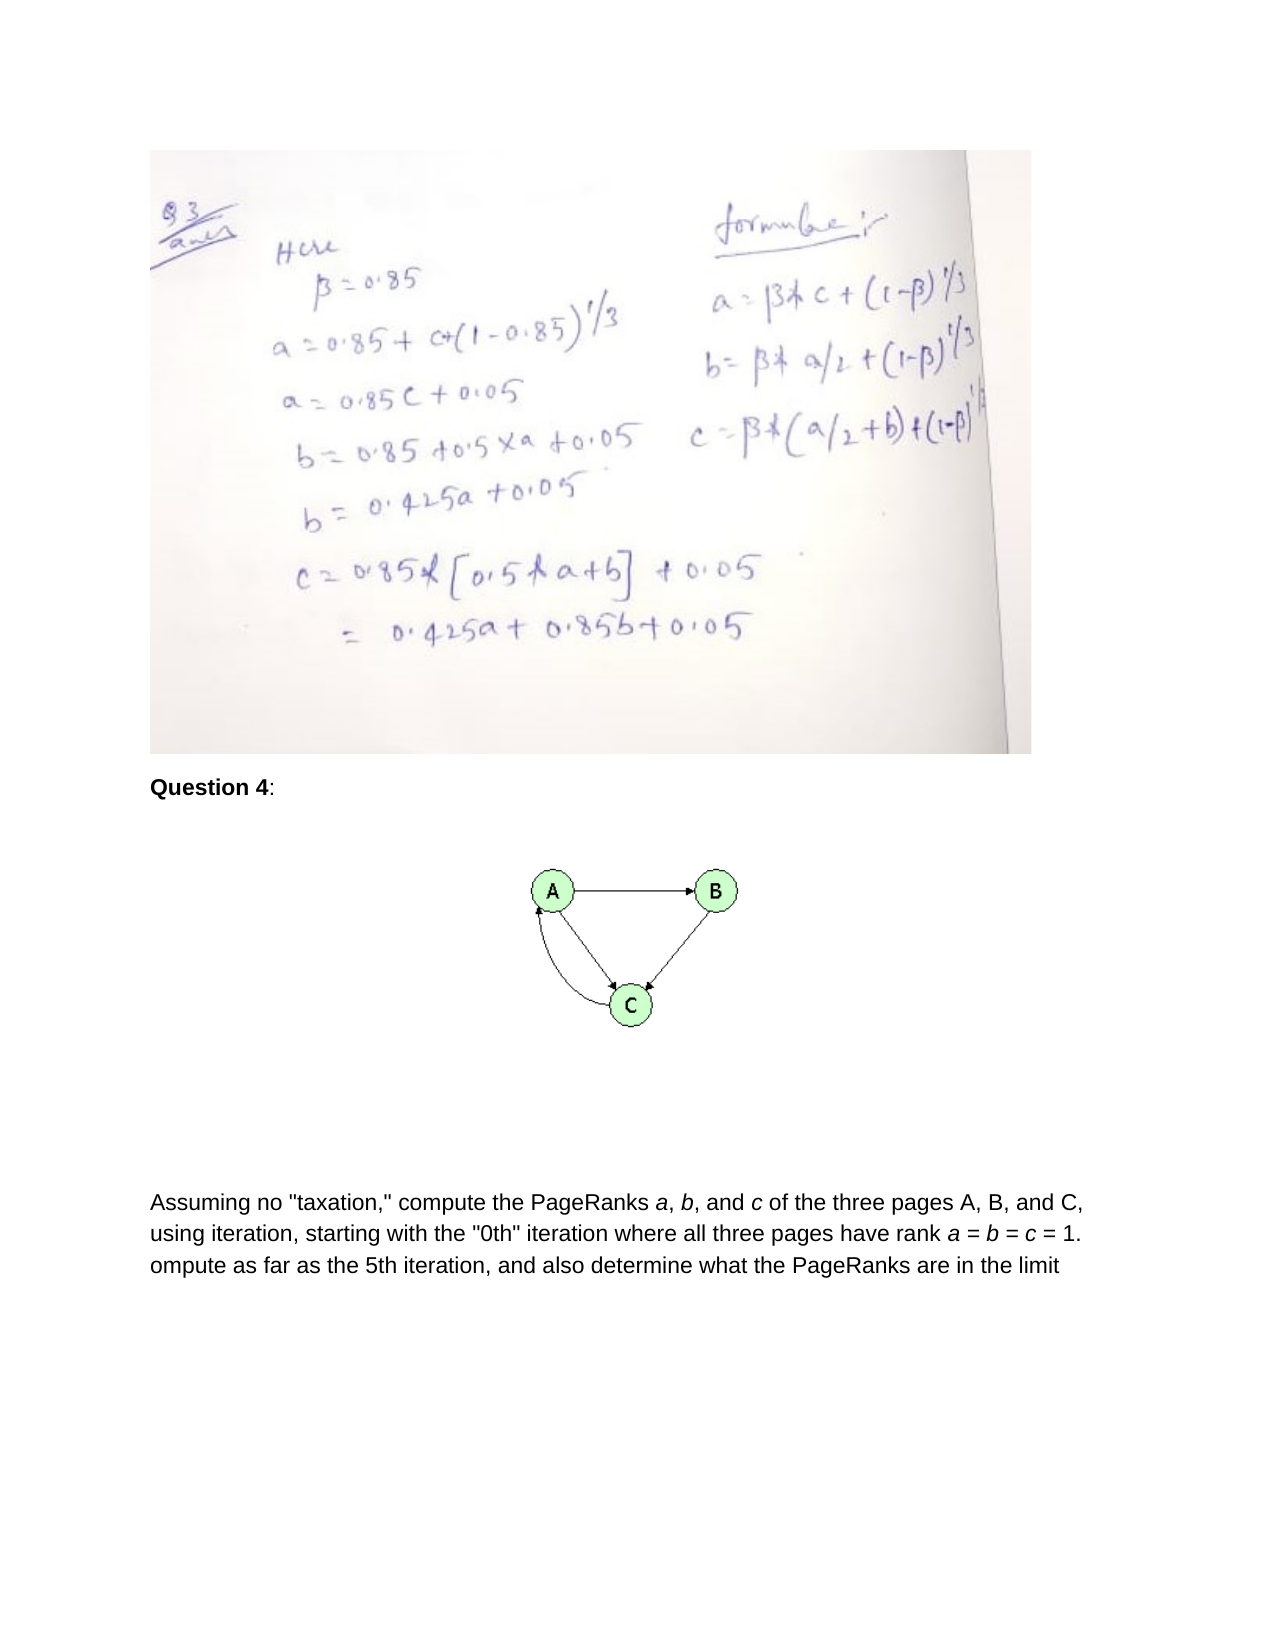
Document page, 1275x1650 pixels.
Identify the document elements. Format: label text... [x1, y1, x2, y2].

text Question 4: [150, 773, 1125, 800]
text Assuming no "taxation," compute the PageRanks a, b, and c of the three pages A, B, and C, using iteration, starting with the "0th" iteration where all three pages have rank a = b = c = 1. ompute as far as the 5th iteration, and also determine what the PageRanks are in the limit [150, 1189, 1125, 1278]
picture [460, 819, 815, 1057]
picture [150, 150, 1032, 754]
